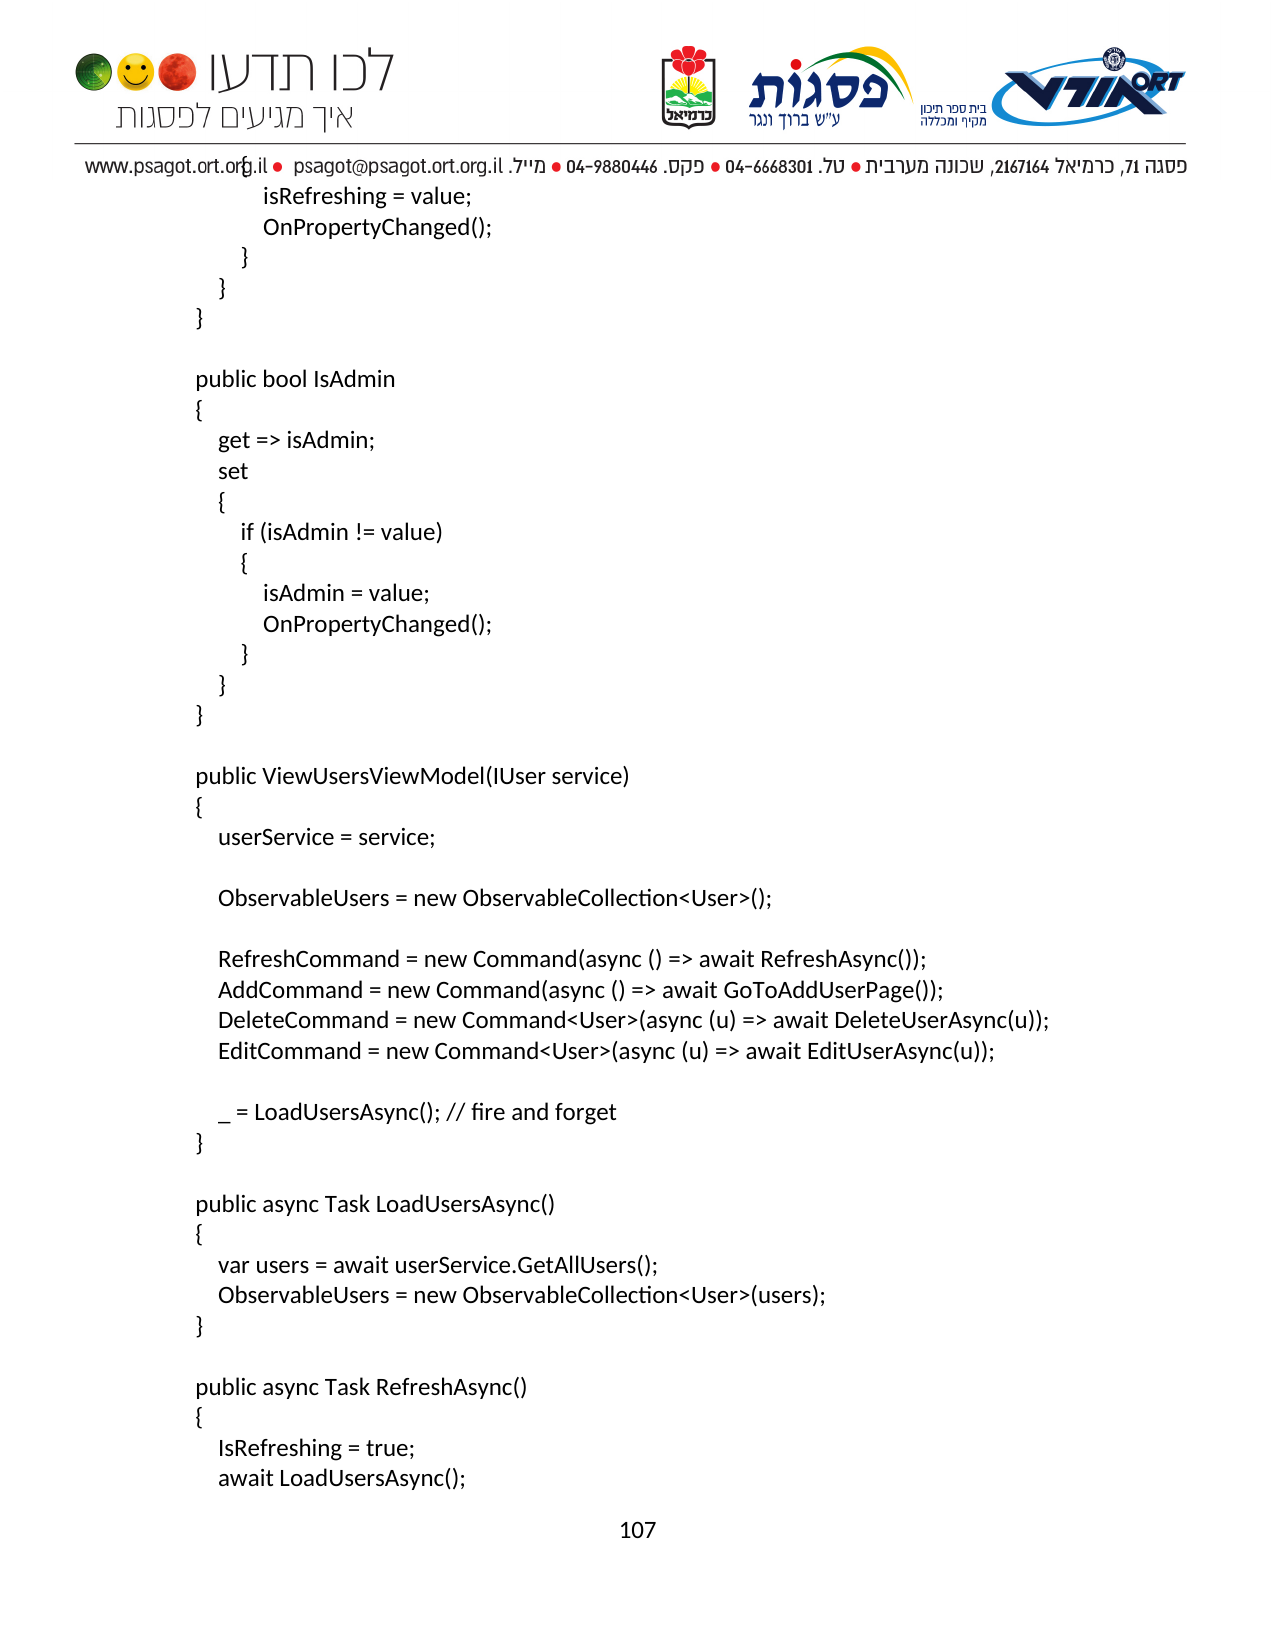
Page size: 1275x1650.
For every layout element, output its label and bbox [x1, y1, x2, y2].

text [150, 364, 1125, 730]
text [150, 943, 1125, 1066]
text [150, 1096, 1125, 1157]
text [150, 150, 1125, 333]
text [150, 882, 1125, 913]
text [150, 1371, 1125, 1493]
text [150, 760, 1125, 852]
picture [2, 2, 1271, 180]
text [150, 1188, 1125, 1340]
